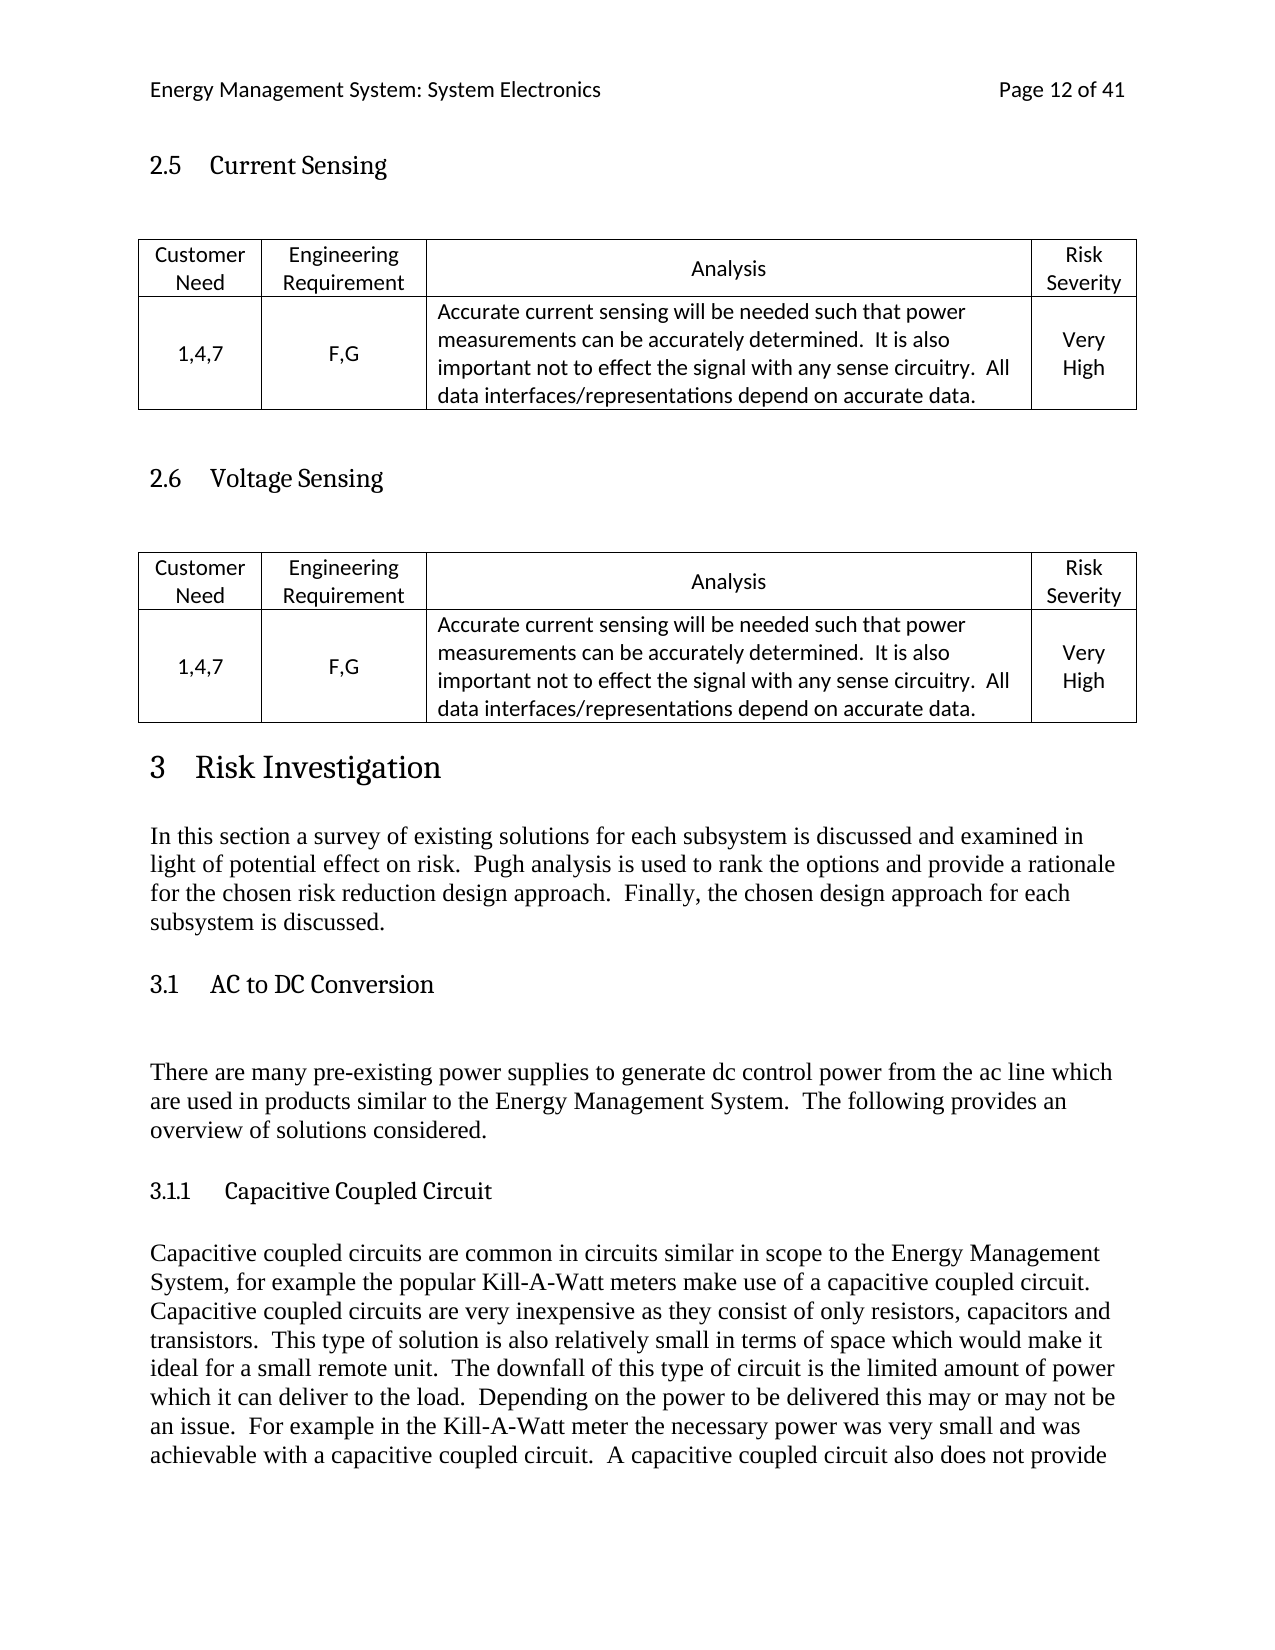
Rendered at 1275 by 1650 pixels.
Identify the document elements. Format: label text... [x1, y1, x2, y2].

subtitle Voltage Sensing [150, 463, 1125, 494]
table_header Analysis [427, 553, 1031, 609]
subtitle AC to DC Conversion [150, 969, 1125, 1000]
table_cell Very High [1032, 297, 1136, 409]
table_cell F,G [262, 297, 426, 409]
table_cell 1,4,7 [139, 610, 261, 722]
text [150, 1238, 1125, 1468]
subtitle Capacitive Coupled Circuit [150, 1177, 1125, 1205]
text In this section a survey of existing solutions for each subsystem is discussed and examined in light of potential effect on risk. Pugh analysis is used to rank the options and provide a rationale for the chosen risk reduction design approach. Finally, the chosen design approach for each subsystem is discussed. [150, 821, 1125, 936]
table_header Engineering Requirement [262, 240, 426, 296]
table_cell 1,4,7 [139, 297, 261, 409]
table_cell F,G [262, 610, 426, 722]
table_header Analysis [427, 240, 1031, 296]
table_cell Accurate current sensing will be needed such that power measurements can be accurately determined. It is also important not to effect the signal with any sense circuitry. All data interfaces/representations depend on accurate data. [427, 297, 1031, 409]
table_header Risk Severity [1032, 553, 1136, 609]
text There are many pre-existing power supplies to generate dc control power from the ac line which are used in products similar to the Energy Management System. The following provides an overview of solutions considered. [150, 1057, 1125, 1144]
table_header Engineering Requirement [262, 553, 426, 609]
table_cell Accurate current sensing will be needed such that power measurements can be accurately determined. It is also important not to effect the signal with any sense circuitry. All data interfaces/representations depend on accurate data. [427, 610, 1031, 722]
subtitle Risk Investigation [150, 748, 1125, 786]
subtitle Current Sensing [150, 150, 1125, 181]
table_header Risk Severity [1032, 240, 1136, 296]
table_header Customer Need [139, 553, 261, 609]
table_header Customer Need [139, 240, 261, 296]
table_cell Very High [1032, 610, 1136, 722]
